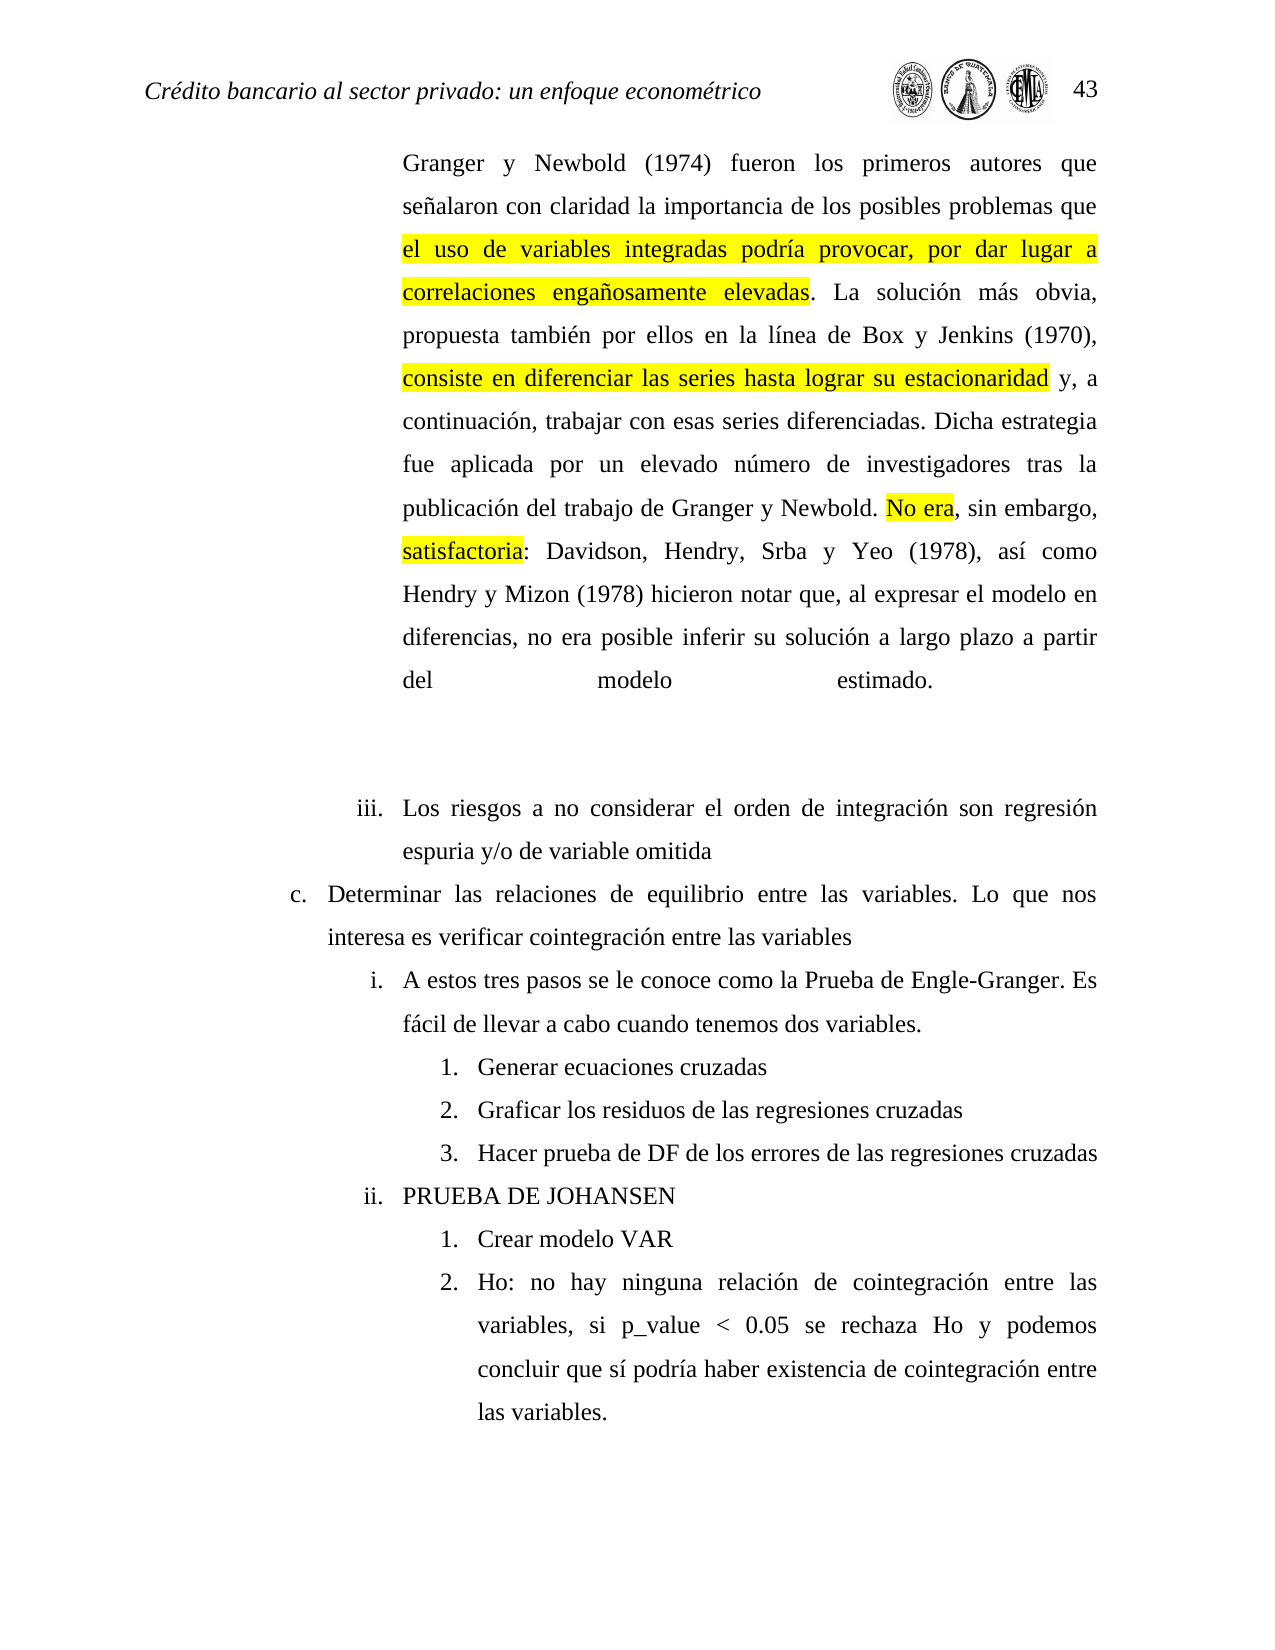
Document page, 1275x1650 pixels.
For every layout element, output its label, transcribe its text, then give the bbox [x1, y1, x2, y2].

picture [887, 56, 1055, 124]
list Crear modelo VAR [440, 1224, 1098, 1253]
list Granger y Newbold (1974) fueron los primeros autores que señalaron con claridad la importancia de los posibles problemas que el uso de variables integradas podría provocar, por dar lugar a correlaciones engañosamente elevadas. La solución más obvia, propuesta también por ellos en la línea de Box y Jenkins (1970), consiste en diferenciar las series hasta lograr su estacionaridad y, a continuación, trabajar con esas series diferenciadas. Dicha estrategia fue aplicada por un elevado número de investigadores tras la publicación del trabajo de Granger y Newbold. No era, sin embargo, satisfactoria: Davidson, Hendry, Srba y Yeo (1978), así como Hendry y Mizon (1978) hicieron notar que, al expresar el modelo en diferencias, no era posible inferir su solución a largo plazo a partir del modelo estimado. [402, 148, 1098, 234]
list Los riesgos a no considerar el orden de integración son regresión espuria y/o de variable omitida [383, 793, 1098, 865]
list PRUEBA DE JOHANSEN [383, 1181, 1098, 1210]
list Determinar las relaciones de equilibrio entre las variables. Lo que nos interesa es verificar cointegración entre las variables [290, 879, 1098, 951]
list Hacer prueba de DF de los errores de las regresiones cruzadas [440, 1138, 1098, 1167]
list Granger y Newbold (1974) fueron los primeros autores que señalaron con claridad la importancia de los posibles problemas que el uso de variables integradas podría provocar, por dar lugar a correlaciones engañosamente elevadas. La solución más obvia, propuesta también por ellos en la línea de Box y Jenkins (1970), consiste en diferenciar las series hasta lograr su estacionaridad y, a continuación, trabajar con esas series diferenciadas. Dicha estrategia fue aplicada por un elevado número de investigadores tras la publicación del trabajo de Granger y Newbold. No era, sin embargo, satisfactoria: Davidson, Hendry, Srba y Yeo (1978), así como Hendry y Mizon (1978) hicieron notar que, al expresar el modelo en diferencias, no era posible inferir su solución a largo plazo a partir del modelo estimado. [402, 263, 1098, 736]
list Generar ecuaciones cruzadas [440, 1052, 1098, 1081]
list Graficar los residuos de las regresiones cruzadas [440, 1095, 1098, 1124]
list A estos tres pasos se le conoce como la Prueba de Engle-Granger. Es fácil de llevar a cabo cuando tenemos dos variables. [383, 966, 1098, 1037]
list Ho: no hay ninguna relación de cointegración entre las variables, si p_value < 0.05 se rechaza Ho y podemos concluir que sí podría haber existencia de cointegración entre las variables. [440, 1267, 1098, 1426]
